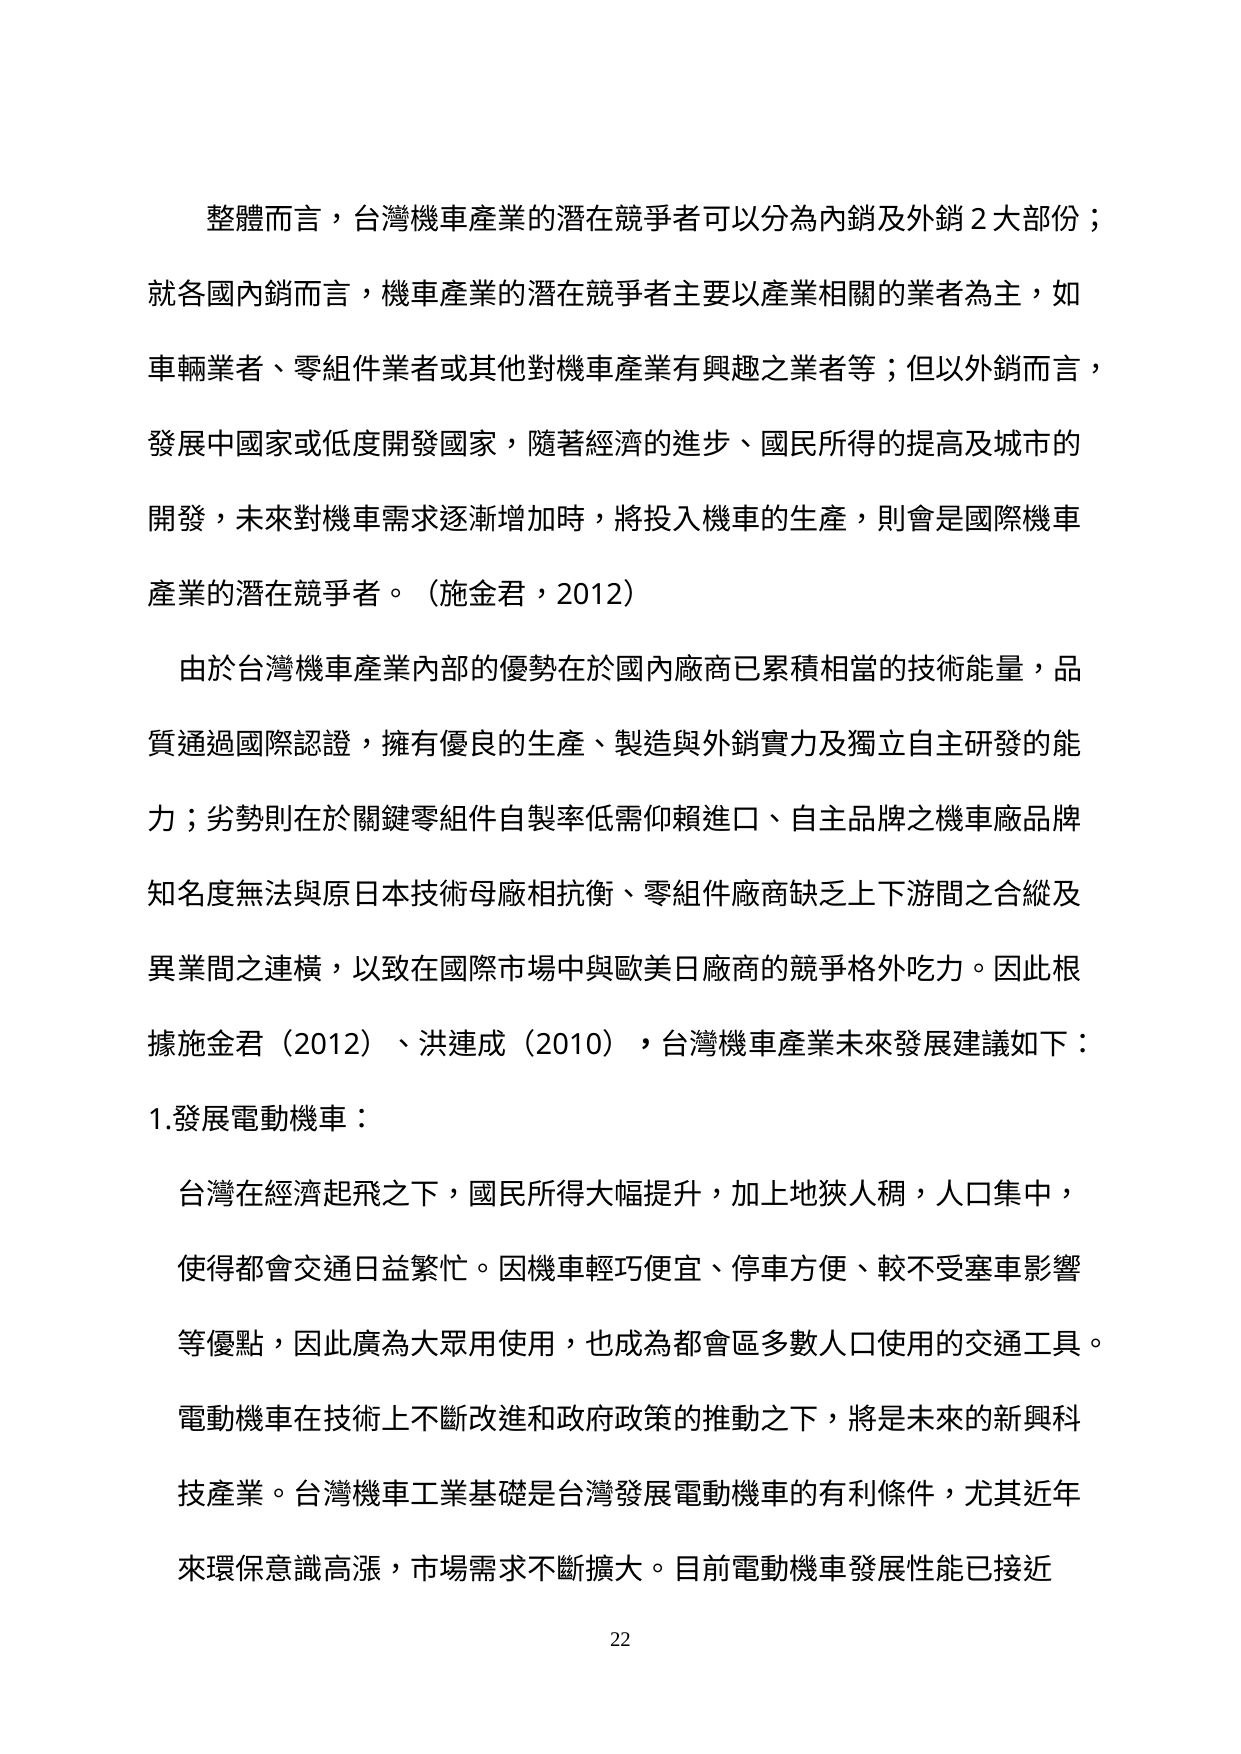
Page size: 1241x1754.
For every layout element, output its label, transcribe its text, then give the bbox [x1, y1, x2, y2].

text 整體而言，台灣機車產業的潛在競爭者可以分為內銷及外銷2大部份；就各國內銷而言，機車產業的潛在競爭者主要以產業相關的業者為主，如車輛業者、零組件業者或其他對機車產業有興趣之業者等；但以外銷而言，發展中國家或低度開發國家，隨著經濟的進步、國民所得的提高及城市的開發，未來對機車需求逐漸增加時，將投入機車的生產，則會是國際機車產業的潛在競爭者。（施金君，2012） [148, 388, 1092, 629]
text 1.發展電動機車： [148, 1079, 1092, 1154]
text 整體而言，台灣機車產業的潛在競爭者可以分為內銷及外銷2大部份；就各國內銷而言，機車產業的潛在競爭者主要以產業相關的業者為主，如車輛業者、零組件業者或其他對機車產業有興趣之業者等；但以外銷而言，發展中國家或低度開發國家，隨著經濟的進步、國民所得的提高及城市的開發，未來對機車需求逐漸增加時，將投入機車的生產，則會是國際機車產業的潛在競爭者。（施金君，2012） [148, 179, 1092, 346]
text 由於台灣機車產業內部的優勢在於國內廠商已累積相當的技術能量，品質通過國際認證，擁有優良的生產、製造與外銷實力及獨立自主研發的能力；劣勢則在於關鍵零組件自製率低需仰賴進口、自主品牌之機車廠品牌知名度無法與原日本技術母廠相抗衡、零組件廠商缺乏上下游間之合縱及異業間之連橫，以致在國際市場中與歐美日廠商的競爭格外吃力。因此根據施金君（2012）、洪連成（2010），台灣機車產業未來發展建議如下： [148, 629, 1092, 1079]
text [177, 1154, 1092, 1604]
